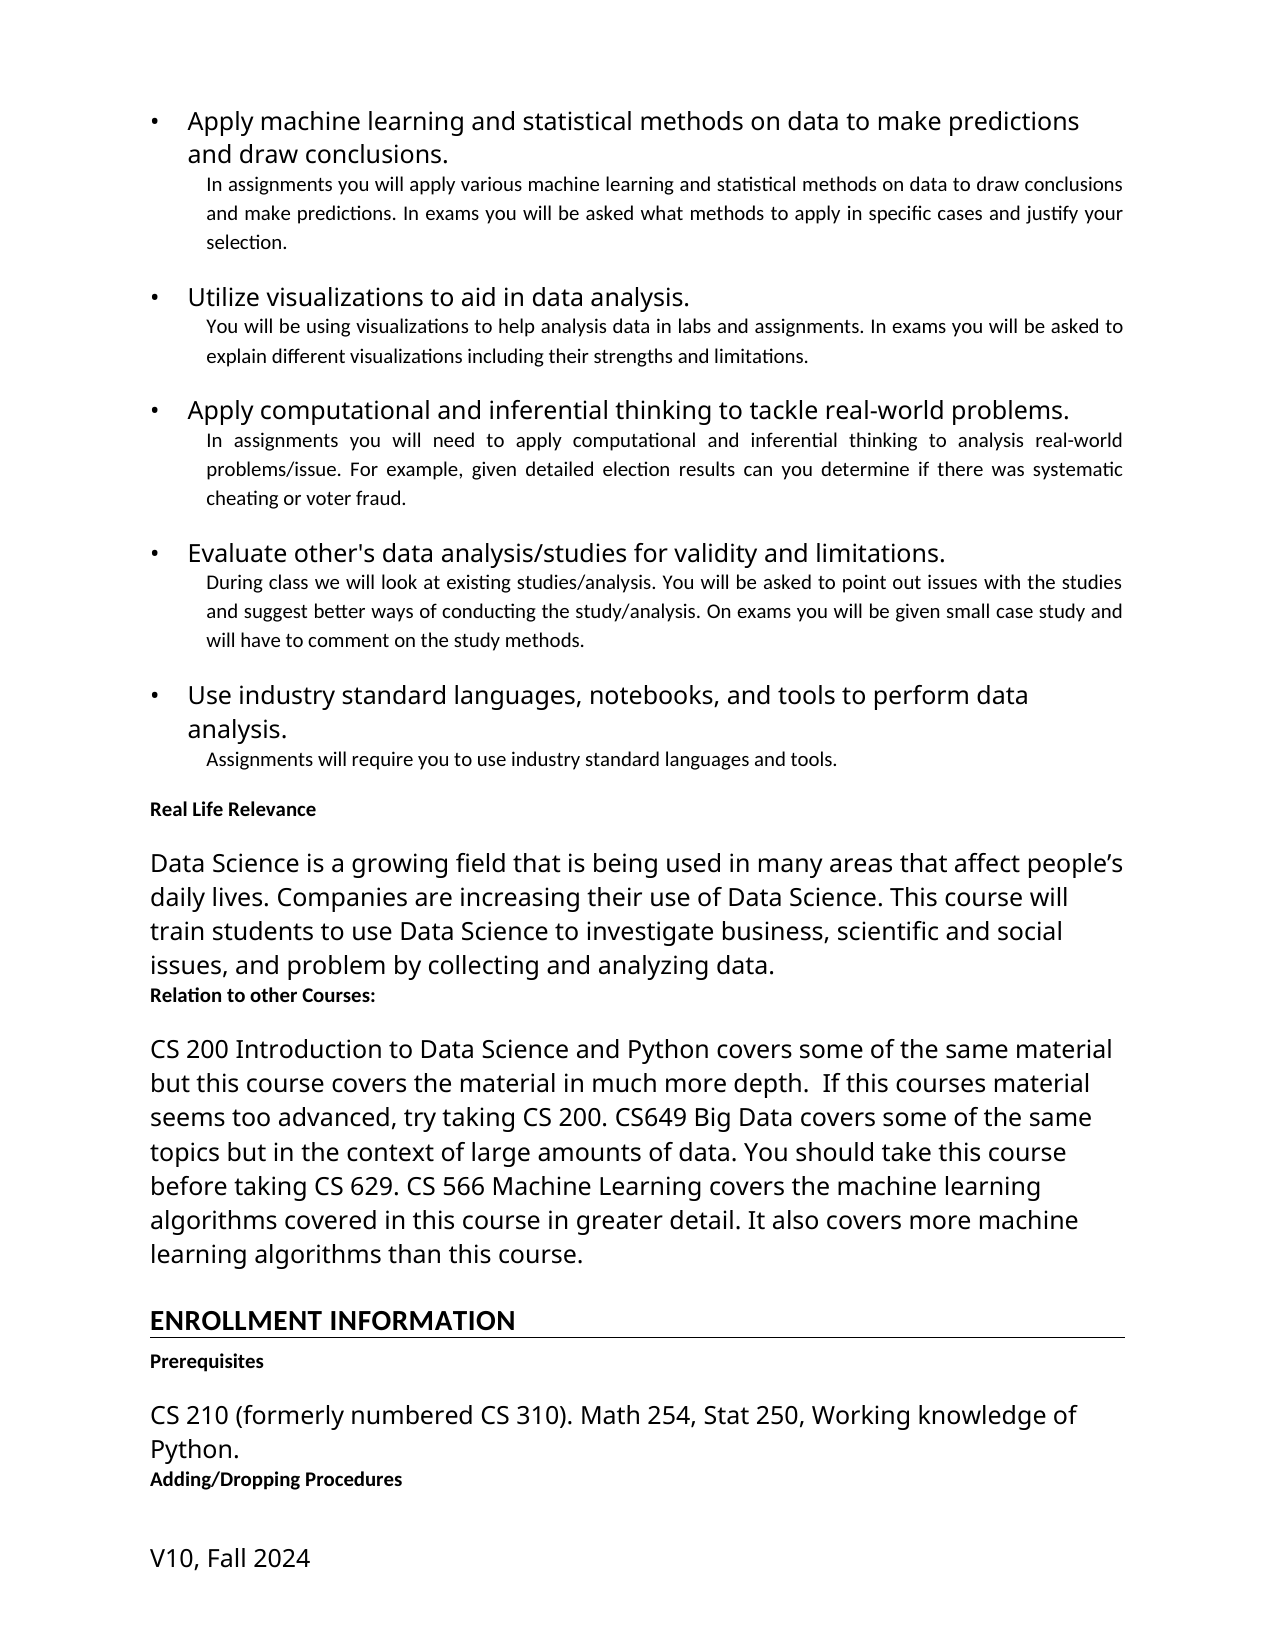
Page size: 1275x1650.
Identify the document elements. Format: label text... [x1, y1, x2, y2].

text Real Life Relevance [150, 796, 1125, 821]
list Use industry standard languages, notebooks, and tools to perform data analysis. [150, 678, 1125, 746]
text Data Science is a growing field that is being used in many areas that affect people’s daily lives. Companies are increasing their use of Data Science. This course will train students to use Data Science to investigate business, scientific and social issues, and problem by collecting and analyzing data. [150, 846, 1125, 982]
list Evaluate other's data analysis/studies for validity and limitations. [150, 535, 1125, 569]
text During class we will look at existing studies/analysis. You will be asked to point out issues with the studies and suggest better ways of conducting the study/analysis. On exams you will be given small case study and will have to comment on the study methods. [206, 569, 1125, 653]
subtitle Enrollment Information [150, 1302, 1125, 1337]
subtitle Relation to other Courses: [150, 982, 1125, 1007]
list Apply machine learning and statistical methods on data to make predictions and draw conclusions. [150, 103, 1125, 171]
subtitle Prerequisites [150, 1348, 1125, 1373]
text CS 210 (formerly numbered CS 310). Math 254, Stat 250, Working knowledge of Python. [150, 1398, 1125, 1466]
text Assignments will require you to use industry standard languages and tools. [206, 746, 1125, 771]
list Utilize visualizations to aid in data analysis. [150, 279, 1125, 314]
text In assignments you will need to apply computational and inferential thinking to analysis real-world problems/issue. For example, given detailed election results can you determine if there was systematic cheating or voter fraud. [206, 427, 1125, 511]
list Apply computational and inferential thinking to tackle real-world problems. [150, 393, 1125, 427]
text You will be using visualizations to help analysis data in labs and assignments. In exams you will be asked to explain different visualizations including their strengths and limitations. [206, 314, 1125, 368]
text In assignments you will apply various machine learning and statistical methods on data to draw conclusions and make predictions. In exams you will be asked what methods to apply in specific cases and justify your selection. [206, 171, 1125, 255]
subtitle Adding/Dropping Procedures [150, 1466, 1125, 1491]
text CS 200 Introduction to Data Science and Python covers some of the same material but this course covers the material in much more depth. If this courses material seems too advanced, try taking CS 200. CS649 Big Data covers some of the same topics but in the context of large amounts of data. You should take this course before taking CS 629. CS 566 Machine Learning covers the machine learning algorithms covered in this course in greater detail. It also covers more machine learning algorithms than this course. [150, 1032, 1125, 1270]
